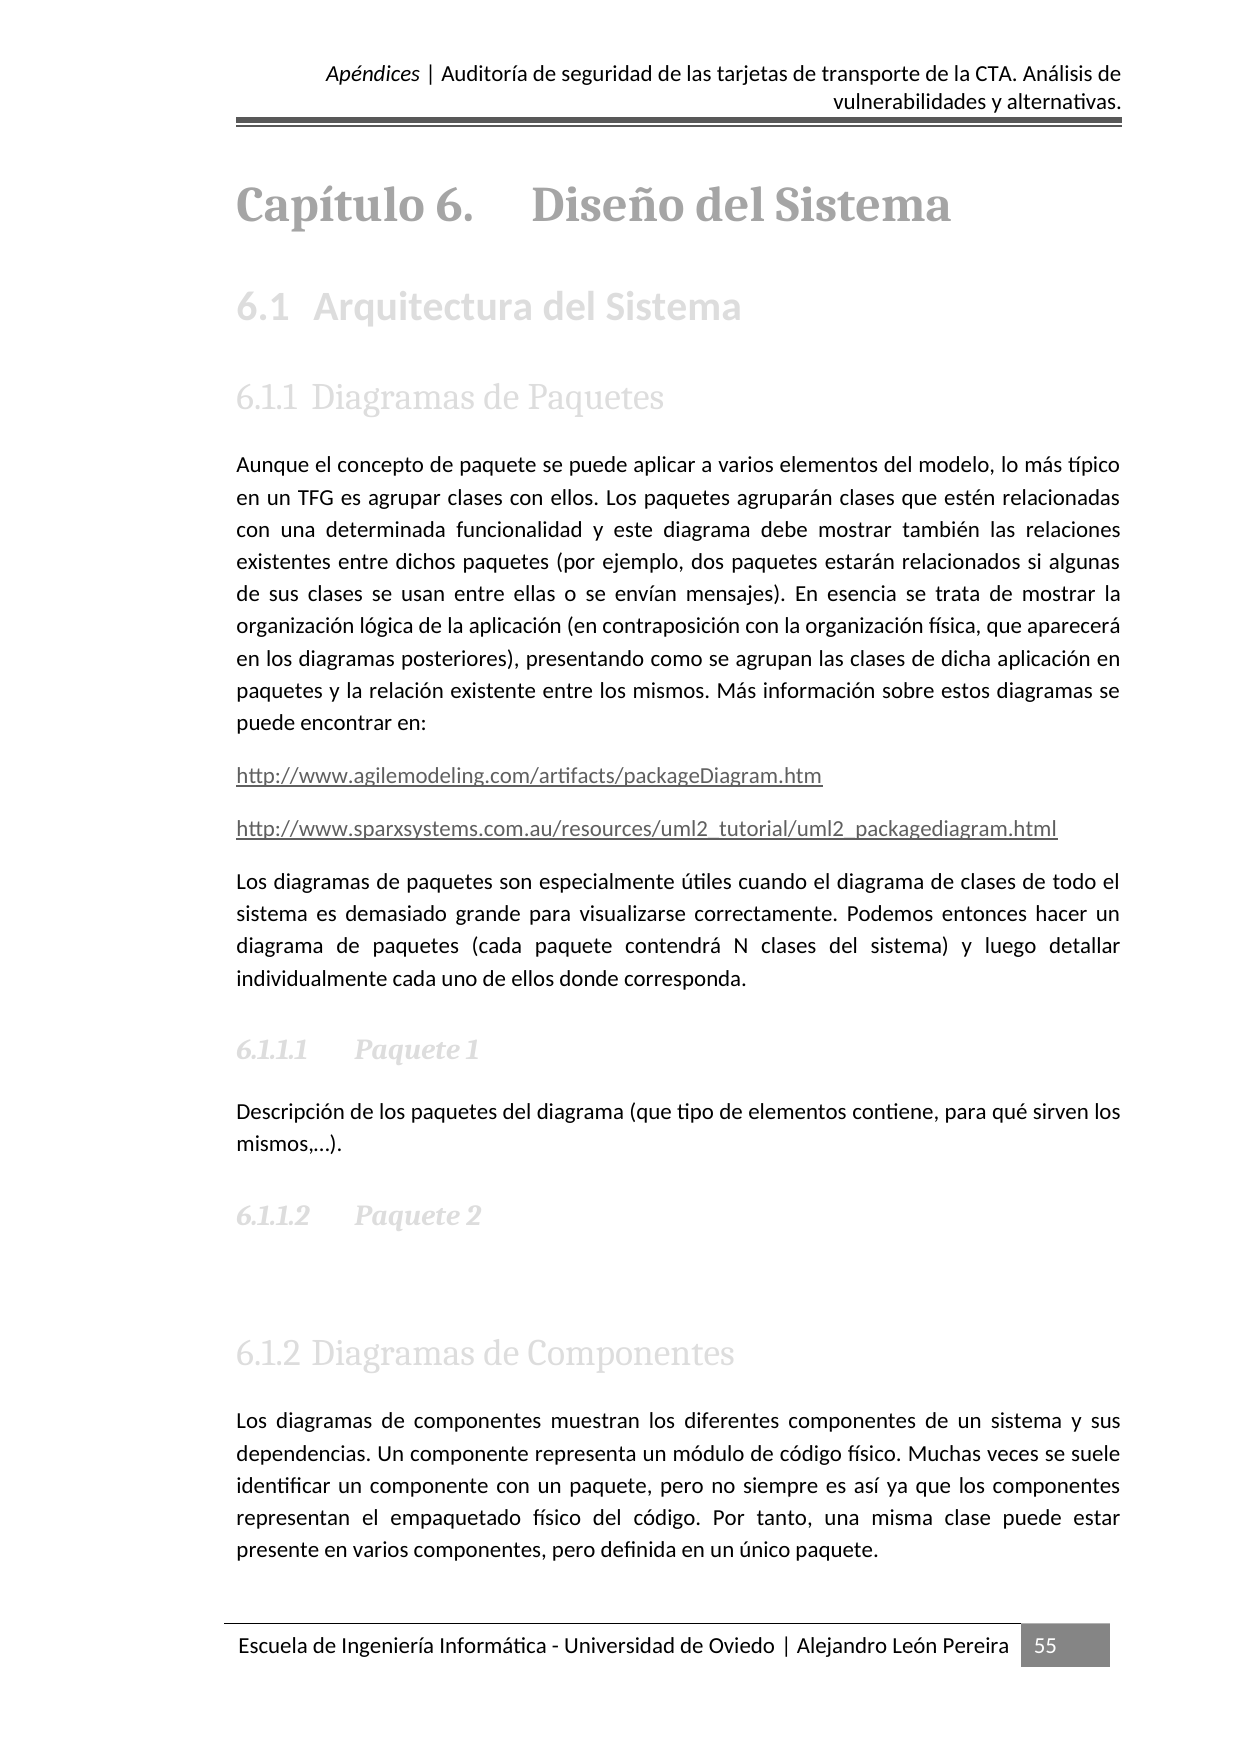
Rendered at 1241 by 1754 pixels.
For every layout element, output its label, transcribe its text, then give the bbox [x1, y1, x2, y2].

text http://www.agilemodeling.com/artifacts/packageDiagram.htm [236, 761, 1122, 789]
text Los diagramas de paquetes son especialmente útiles cuando el diagrama de clases de todo el sistema es demasiado grande para visualizarse correctamente. Podemos entonces hacer un diagrama de paquetes (cada paquete contendrá N clases del sistema) y luego detallar individualmente cada uno de ellos donde corresponda. [236, 867, 1122, 992]
text Aunque el concepto de paquete se puede aplicar a varios elementos del modelo, lo más típico en un TFG es agrupar clases con ellos. Los paquetes agruparán clases que estén relacionadas con una determinada funcionalidad y este diagrama debe mostrar también las relaciones existentes entre dichos paquetes (por ejemplo, dos paquetes estarán relacionados si algunas de sus clases se usan entre ellas o se envían mensajes). En esencia se trata de mostrar la organización lógica de la aplicación (en contraposición con la organización física, que aparecerá en los diagramas posteriores), presentando como se agrupan las clases de dicha aplicación en paquetes y la relación existente entre los mismos. Más información sobre estos diagramas se puede encontrar en: [236, 451, 1122, 736]
subtitle Diagramas de Componentes [236, 1332, 1122, 1375]
text Descripción de los paquetes del diagrama (que tipo de elementos contiene, para qué sirven los mismos,…). [236, 1097, 1122, 1157]
text http://www.sparxsystems.com.au/resources/uml2_tutorial/uml2_packagediagram.html [236, 814, 1122, 842]
subtitle Arquitectura del Sistema [236, 280, 1122, 331]
text Los diagramas de componentes muestran los diferentes componentes de un sistema y sus dependencias. Un componente representa un módulo de código físico. Muchas veces se suele identificar un componente con un paquete, pero no siempre es así ya que los componentes representan el empaquetado físico del código. Por tanto, una misma clase puede estar presente en varios componentes, pero definida en un único paquete. [236, 1407, 1122, 1563]
subtitle Paquete 2 [236, 1199, 1122, 1232]
subtitle Diseño del Sistema [236, 177, 1122, 234]
subtitle Diagramas de Paquetes [236, 376, 1122, 419]
subtitle Paquete 1 [236, 1033, 1122, 1067]
